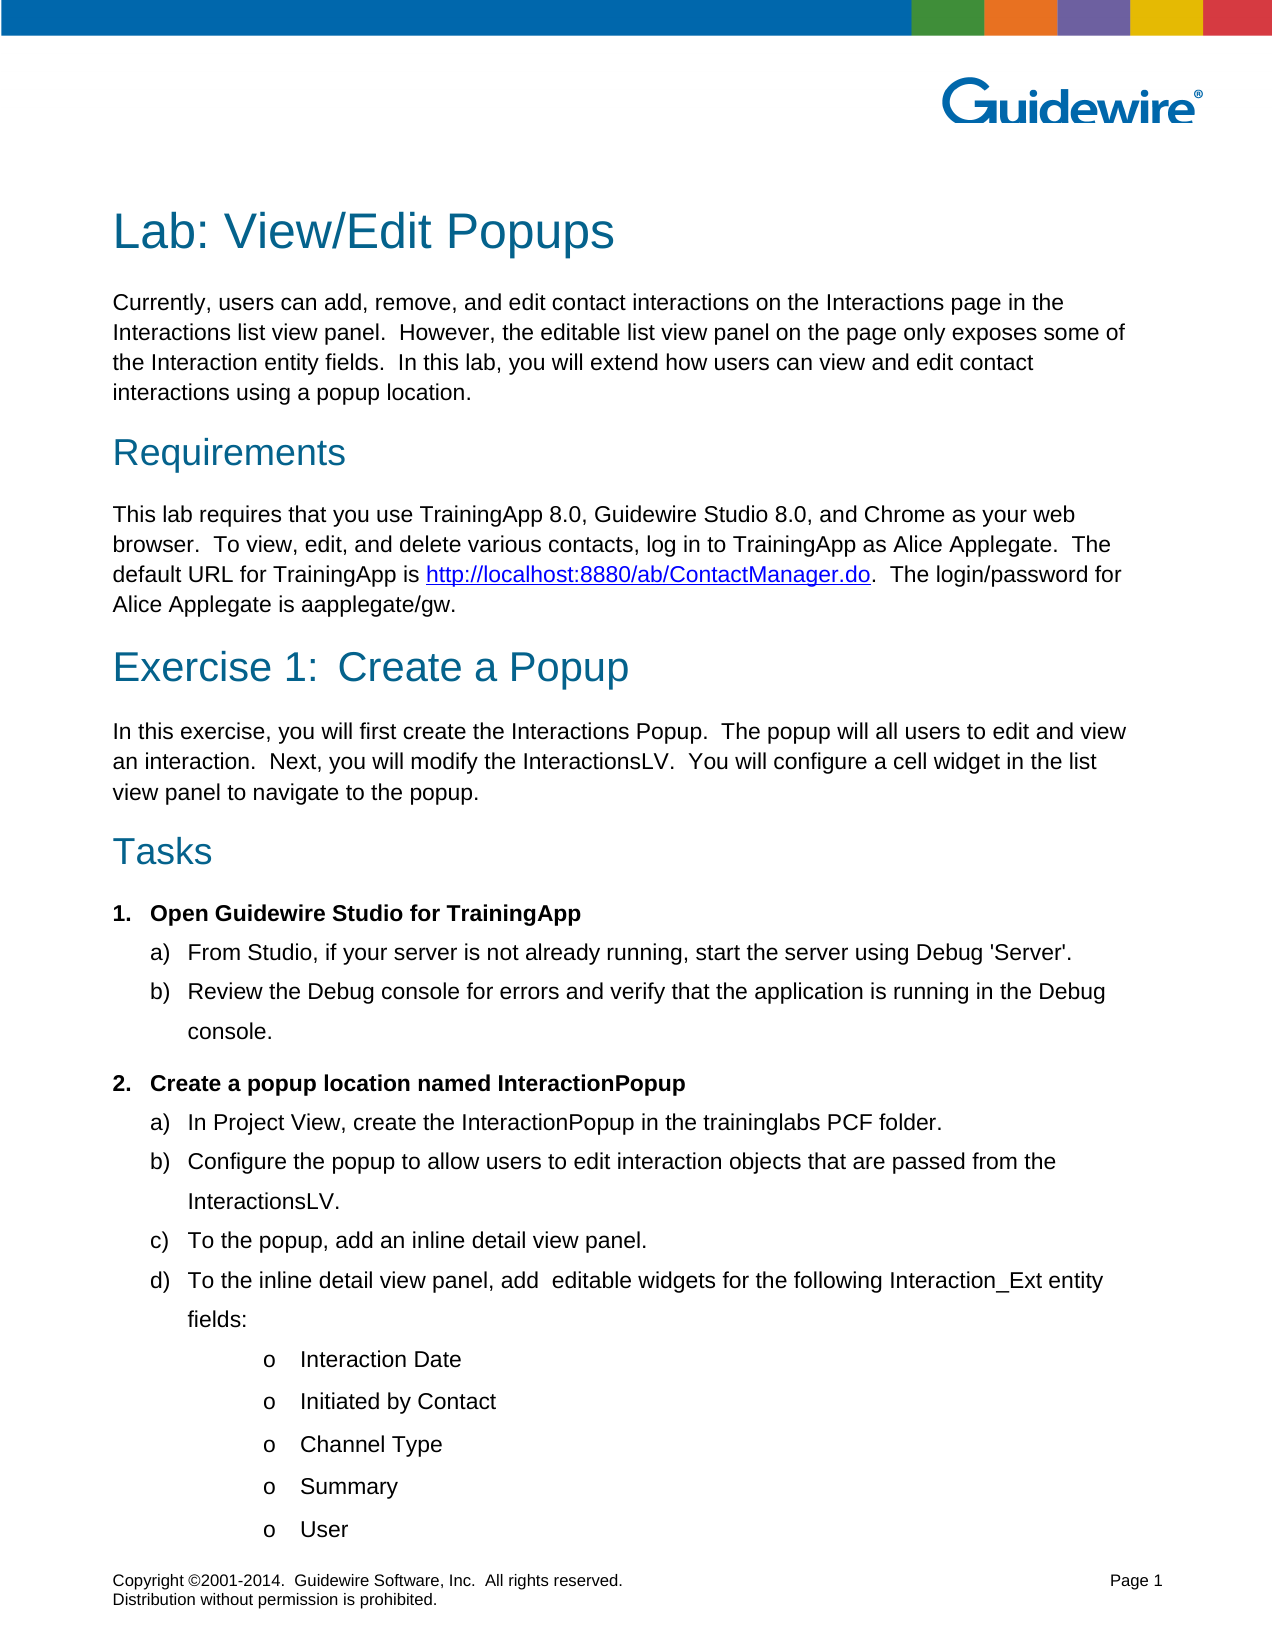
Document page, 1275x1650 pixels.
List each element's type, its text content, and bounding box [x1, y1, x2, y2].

list In Project View, create the InteractionPopup in the traininglabs PCF folder. [150, 1109, 1162, 1135]
text This lab requires that you use TrainingApp 8.0, Guidewire Studio 8.0, and Chrome as your web browser. To view, edit, and delete various contacts, log in to TrainingApp as Alice Applegate. The default URL for TrainingApp is http://localhost:8880/ab/ContactManager.do. The login/password for Alice Applegate is aapplegate/gw. [112, 501, 1132, 617]
text Requirements [112, 430, 1162, 473]
list Channel Type [262, 1431, 1162, 1459]
list To the popup, add an inline detail view panel. [150, 1227, 1162, 1253]
list Interaction Date [262, 1346, 1162, 1374]
list From Studio, if your server is not already running, start the server using Debug 'Server'. [150, 939, 1162, 965]
list To the inline detail view panel, add editable widgets for the following Interaction_Ext entity fields: [150, 1267, 1162, 1332]
list Create a popup location named InteractionPopup [112, 1070, 1162, 1096]
list Configure the popup to allow users to edit interaction objects that are passed from the InteractionsLV. [150, 1148, 1162, 1214]
text Tasks [112, 829, 1162, 873]
list Summary [262, 1473, 1162, 1501]
text Create a Popup [112, 642, 1162, 690]
list User [262, 1516, 1162, 1544]
list Initiated by Contact [262, 1388, 1162, 1416]
text Lab: View/Edit Popups [112, 122, 1162, 259]
text Currently, users can add, remove, and edit contact interactions on the Interactions page in the Interactions list view panel. However, the editable list view panel on the page only exposes some of the Interaction entity fields. In this lab, you will extend how users can view and edit contact interactions using a popup location. [112, 288, 1132, 405]
list Open Guidewire Studio for TrainingApp [112, 900, 1162, 926]
picture [0, 0, 1271, 122]
list Review the Debug console for errors and verify that the application is running in the Debug console. [150, 978, 1162, 1044]
text In this exercise, you will first create the Interactions Popup. The popup will all users to edit and view an interaction. Next, you will modify the InteractionsLV. You will configure a cell widget in the list view panel to navigate to the popup. [112, 718, 1132, 805]
